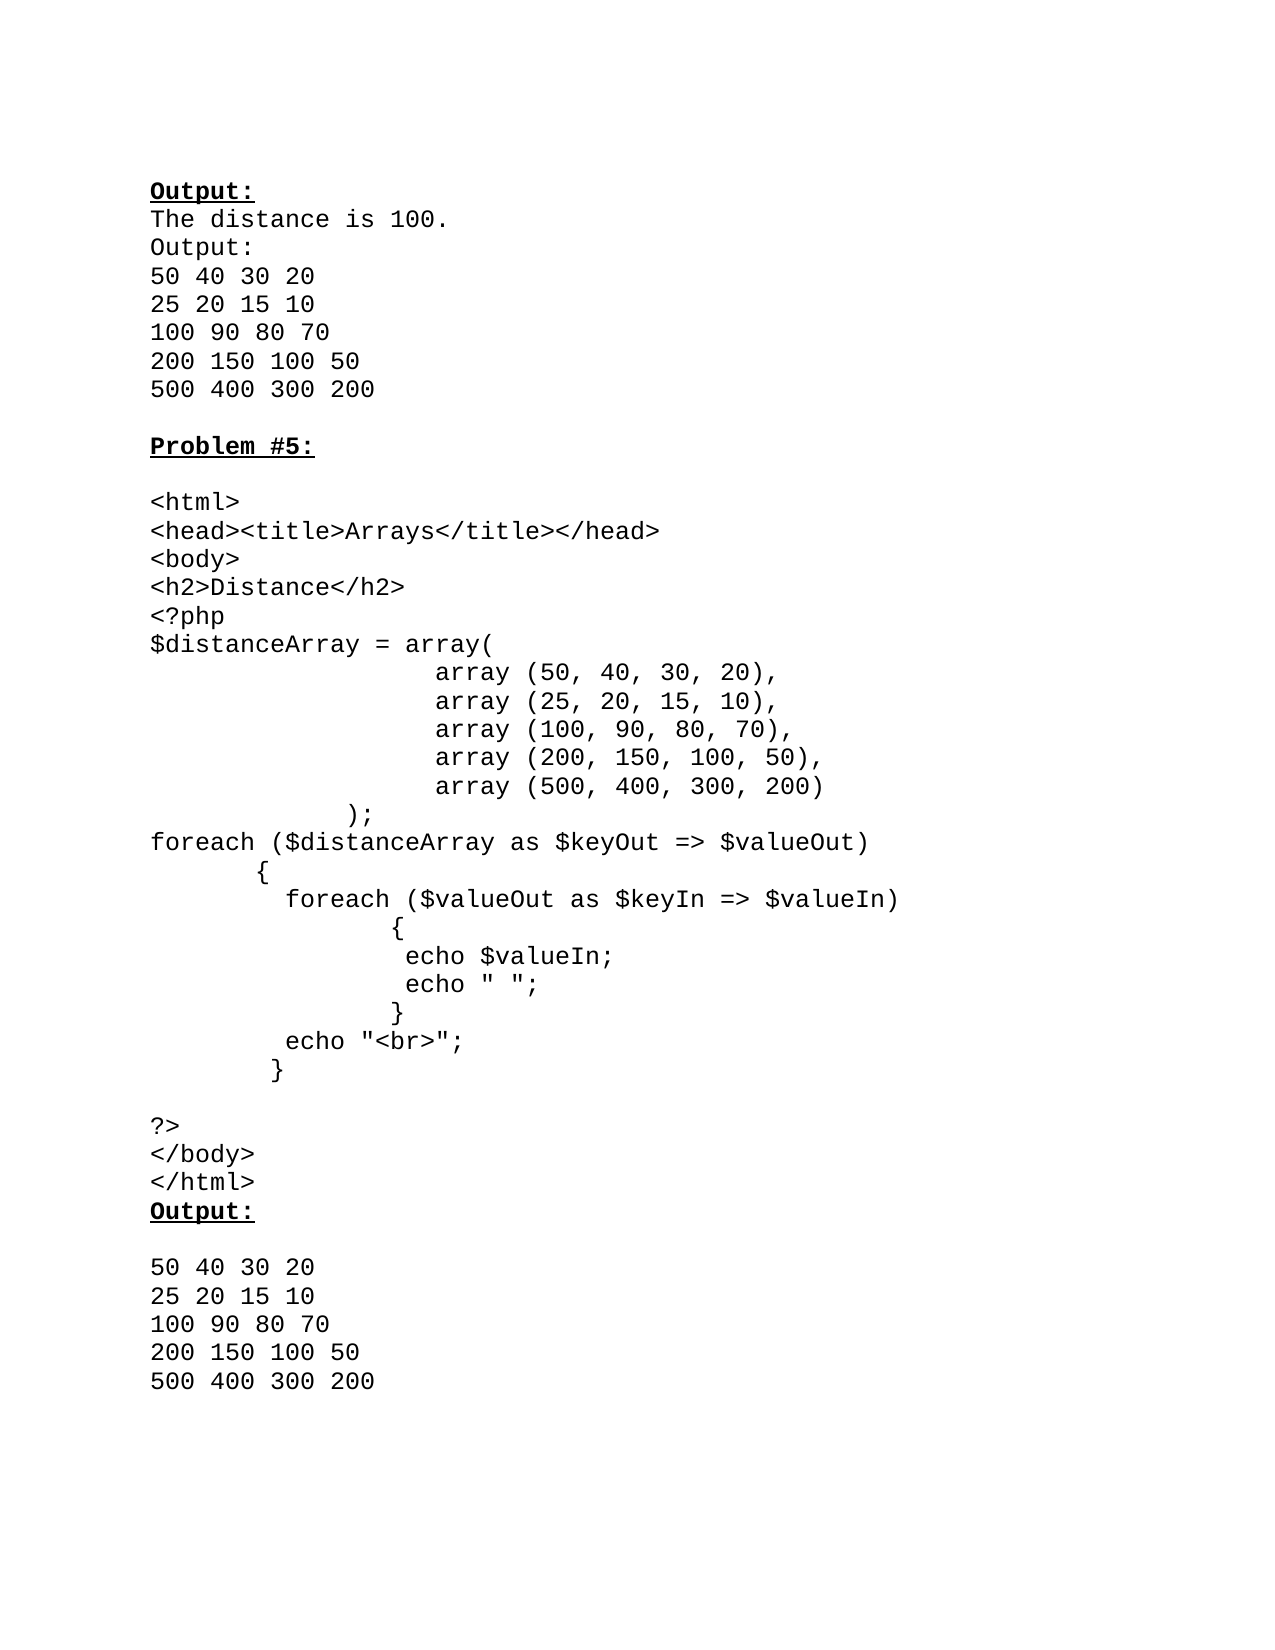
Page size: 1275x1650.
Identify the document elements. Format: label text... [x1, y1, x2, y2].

text } [150, 1057, 1125, 1085]
text <body> [150, 547, 1125, 575]
text echo " "; [150, 972, 1125, 1000]
text Output: [150, 235, 1125, 263]
text </body> [150, 1142, 1125, 1170]
text echo "<br>"; [150, 1028, 1125, 1057]
text $distanceArray = array( [150, 632, 1125, 660]
text ); [150, 802, 1125, 830]
text Output: [150, 178, 1125, 207]
text array (25, 20, 15, 10), [150, 688, 1125, 717]
text array (100, 90, 80, 70), [150, 717, 1125, 745]
text <h2>Distance</h2> [150, 575, 1125, 603]
text ?> [150, 1113, 1125, 1142]
text { [150, 858, 1125, 887]
text Problem #5: [150, 433, 1125, 462]
text <?php [150, 603, 1125, 632]
text array (50, 40, 30, 20), [150, 660, 1125, 688]
text The distance is 100. [150, 207, 1125, 235]
text array (500, 400, 300, 200) [150, 773, 1125, 802]
text } [150, 1000, 1125, 1028]
text </html> [150, 1170, 1125, 1198]
text array (200, 150, 100, 50), [150, 745, 1125, 773]
text <head><title>Arrays</title></head> [150, 518, 1125, 547]
text Output: [150, 1198, 1125, 1227]
text 50 40 30 20 25 20 15 10 100 90 80 70 200 150 100 50 500 400 300 200 [150, 263, 1125, 405]
text foreach ($valueOut as $keyIn => $valueIn) [150, 887, 1125, 915]
text { [150, 915, 1125, 943]
text echo $valueIn; [150, 943, 1125, 972]
text foreach ($distanceArray as $keyOut => $valueOut) [150, 830, 1125, 858]
text 50 40 30 20 25 20 15 10 100 90 80 70 200 150 100 50 500 400 300 200 [150, 1255, 1125, 1397]
text <html> [150, 490, 1125, 518]
